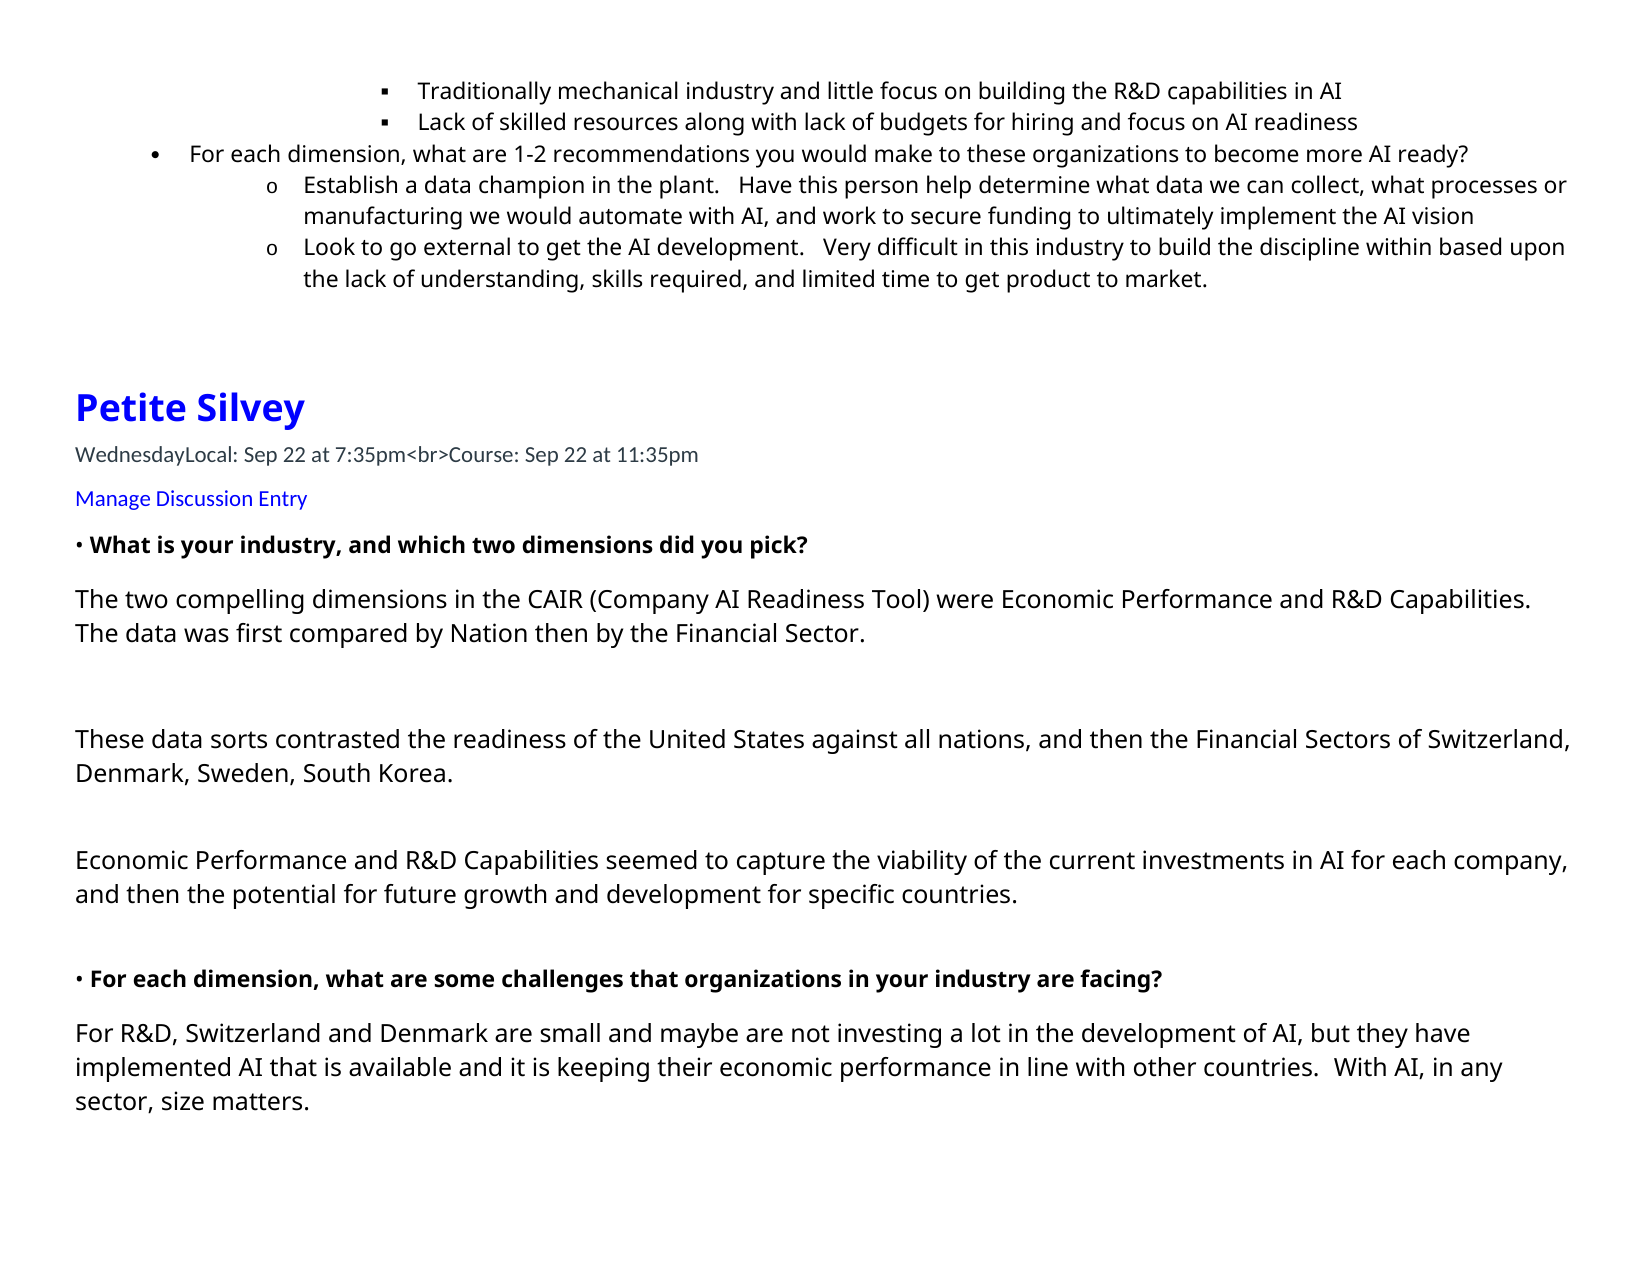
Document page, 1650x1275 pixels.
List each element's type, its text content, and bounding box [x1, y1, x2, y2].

list Look to go external to get the AI development. Very difficult in this industry to build the discipline within based upon the lack of understanding, skills required, and limited time to get product to market. [266, 231, 1575, 294]
text • For each dimension, what are some challenges that organizations in your industry are facing? [75, 963, 1575, 994]
list Lack of skilled resources along with lack of budgets for hiring and focus on AI readiness [380, 106, 1575, 137]
text Economic Performance and R&D Capabilities seemed to capture the viability of the current investments in AI for each company, and then the potential for future growth and development for specific countries. [75, 808, 1575, 910]
text For R&D, Switzerland and Denmark are small and maybe are not investing a lot in the development of AI, but they have implemented AI that is available and it is keeping their economic performance in line with other countries. With AI, in any sector, size matters. [75, 1016, 1575, 1118]
list Traditionally mechanical industry and little focus on building the R&D capabilities in AI [380, 75, 1575, 106]
text These data sorts contrasted the readiness of the United States against all nations, and then the Financial Sectors of Switzerland, Denmark, Sweden, South Korea. [75, 721, 1575, 789]
text The two compelling dimensions in the CAIR (Company AI Readiness Tool) were Economic Performance and R&D Capabilities. The data was first compared by Nation then by the Financial Sector. [75, 582, 1575, 650]
list For each dimension, what are 1-2 recommendations you would make to these organizations to become more AI ready? [152, 137, 1575, 169]
list Establish a data champion in the plant. Have this person help determine what data we can collect, what processes or manufacturing we would automate with AI, and work to secure funding to ultimately implement the AI vision [266, 169, 1575, 231]
subtitle Petite Silvey [75, 381, 1575, 432]
text • What is your industry, and which two dimensions did you pick? [75, 529, 1575, 560]
text Manage Discussion Entry [75, 484, 1575, 512]
text WednesdayLocal: Sep 22 at 7:35pm<br>Course: Sep 22 at 11:35pm [75, 432, 1575, 468]
